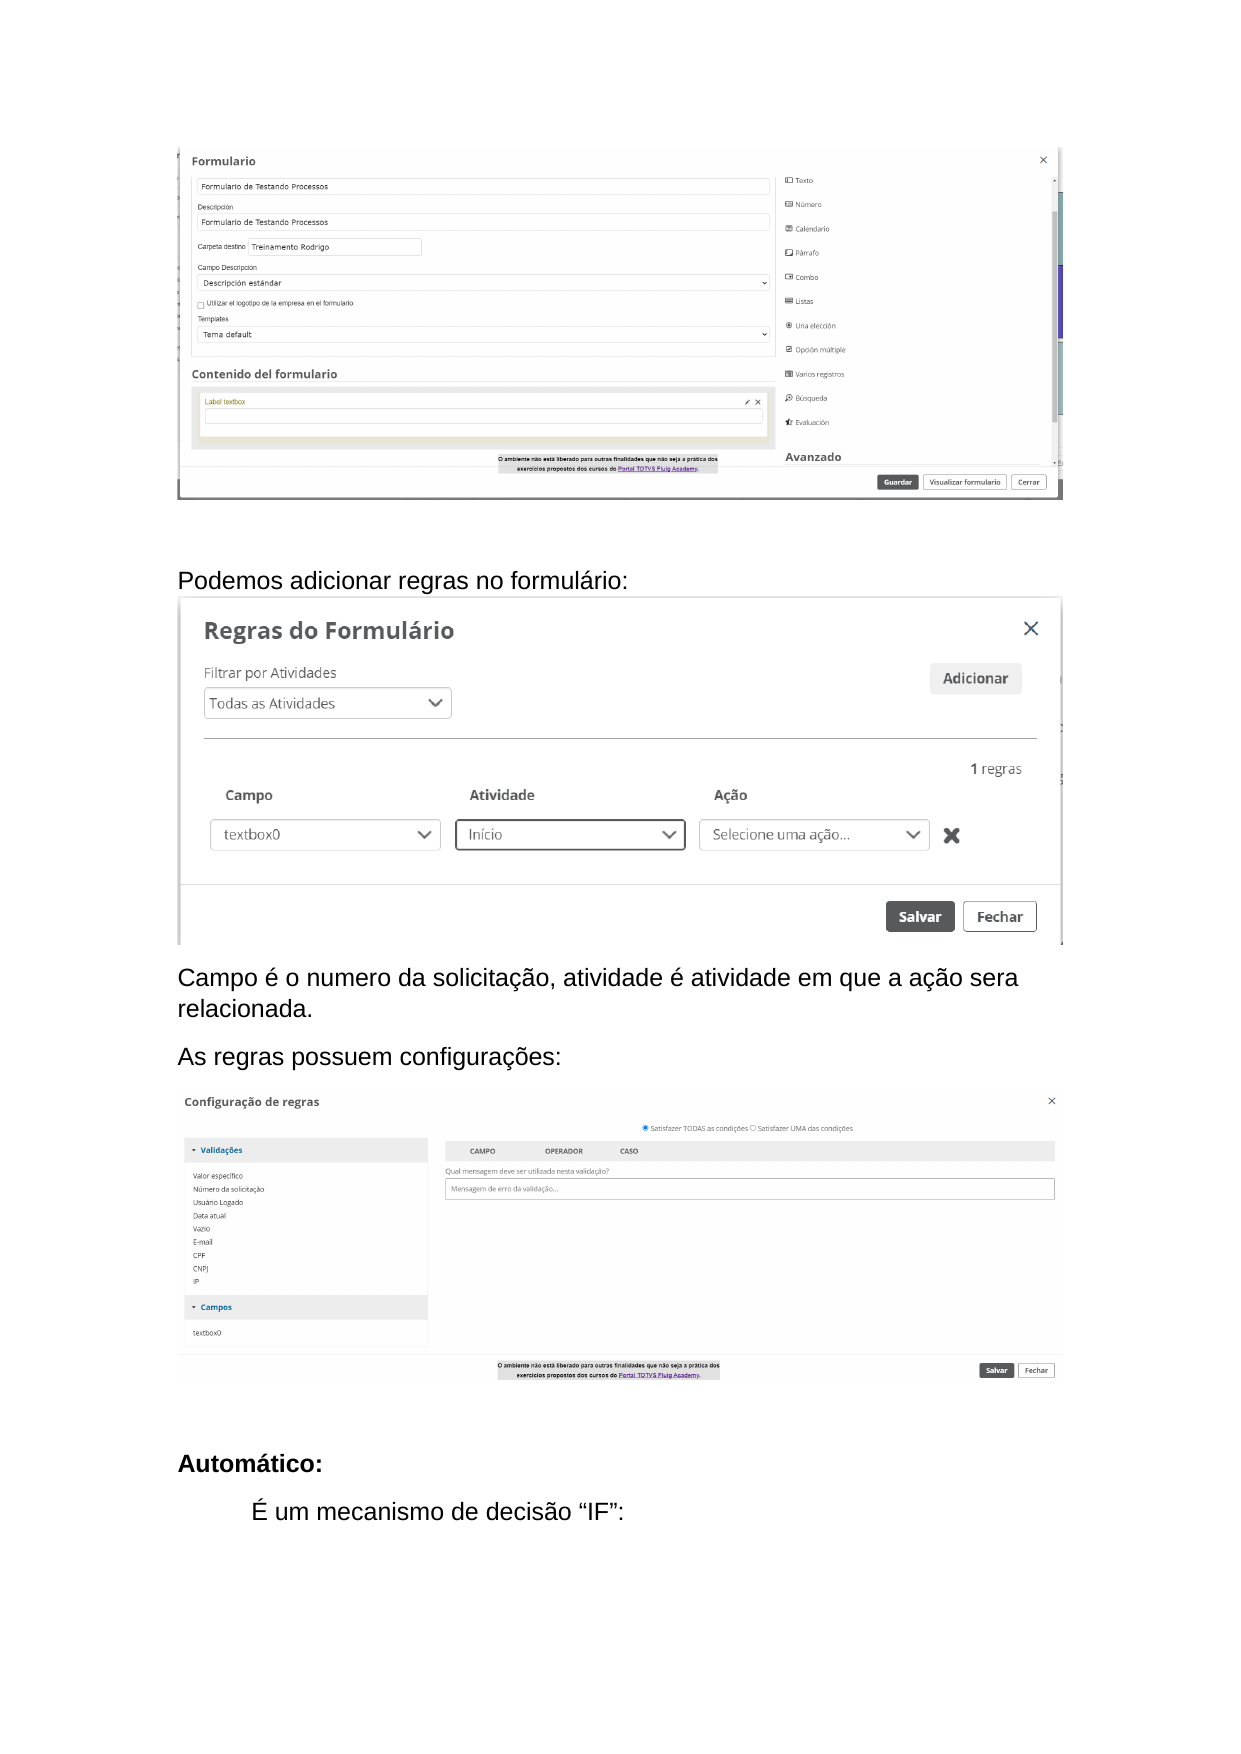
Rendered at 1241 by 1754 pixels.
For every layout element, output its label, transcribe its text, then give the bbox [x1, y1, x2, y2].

picture [177, 596, 1063, 945]
text Podemos adicionar regras no formulário: [177, 566, 1063, 596]
text As regras possuem configurações: [177, 1042, 1063, 1071]
picture [177, 1089, 1063, 1383]
picture [177, 147, 1063, 500]
text É um mecanismo de decisão “IF”: [177, 1497, 1063, 1525]
text Campo é o numero da solicitação, atividade é atividade em que a ação sera relacionada. [177, 963, 1063, 1023]
text Automático: [177, 1449, 1063, 1478]
